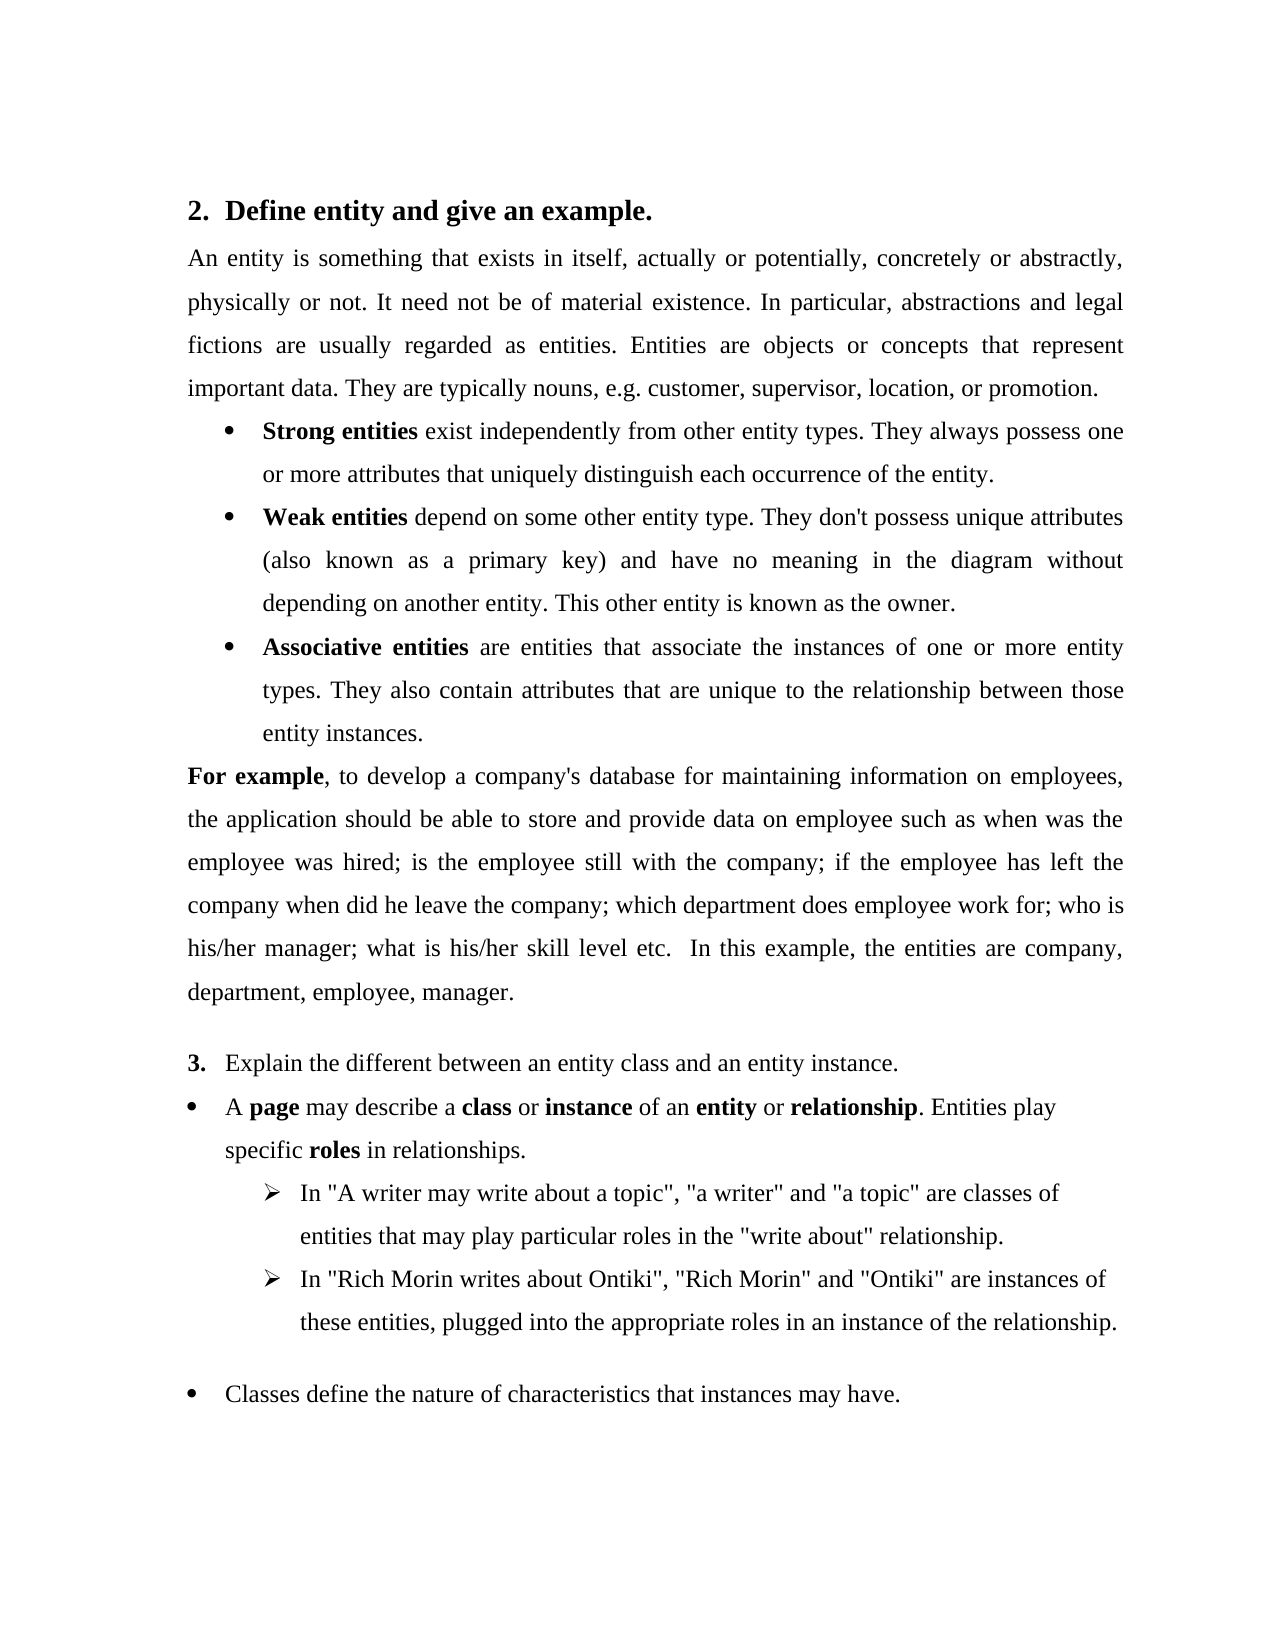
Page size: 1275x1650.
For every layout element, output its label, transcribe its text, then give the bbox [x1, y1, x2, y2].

text For example, to develop a company's database for maintaining information on employees, the application should be able to store and provide data on employee such as when was the employee was hired; is the employee still with the company; if the employee has left the company when did he leave the company; which department does employee work for; who is his/her manager; what is his/her skill level etc. In this example, the entities are company, department, employee, manager. [187, 761, 1125, 1005]
list In "A writer may write about a topic", "a writer" and "a topic" are classes of entities that may play particular roles in the "write about" relationship. [262, 1178, 1125, 1250]
text An entity is something that exists in itself, actually or potentially, concretely or abstractly, physically or not. It need not be of material existence. In particular, abstractions and legal fictions are usually regarded as entities. Entities are objects or concepts that represent important data. They are typically nouns, e.g. customer, supervisor, location, or promotion. [187, 243, 1125, 402]
list A page may describe a class or instance of an entity or relationship. Entities play specific roles in relationships. [187, 1092, 1125, 1163]
list In "Rich Morin writes about Ontiki", "Rich Morin" and "Ontiki" are instances of these entities, plugged into the appropriate roles in an instance of the relationship. [262, 1264, 1125, 1336]
list Explain the different between an entity class and an entity instance. [187, 1048, 1125, 1077]
list Classes define the nature of characteristics that instances may have. [187, 1379, 1125, 1408]
list Strong entities exist independently from other entity types. They always possess one or more attributes that uniquely distinguish each occurrence of the entity. [225, 416, 1125, 488]
list Weak entities depend on some other entity type. They don't possess unique attributes (also known as a primary key) and have no meaning in the diagram without depending on another entity. This other entity is known as the owner. [225, 502, 1125, 617]
list Associative entities are entities that associate the instances of one or more entity types. They also contain attributes that are unique to the relationship between those entity instances. [225, 632, 1125, 747]
list Define entity and give an example. [187, 193, 1125, 227]
